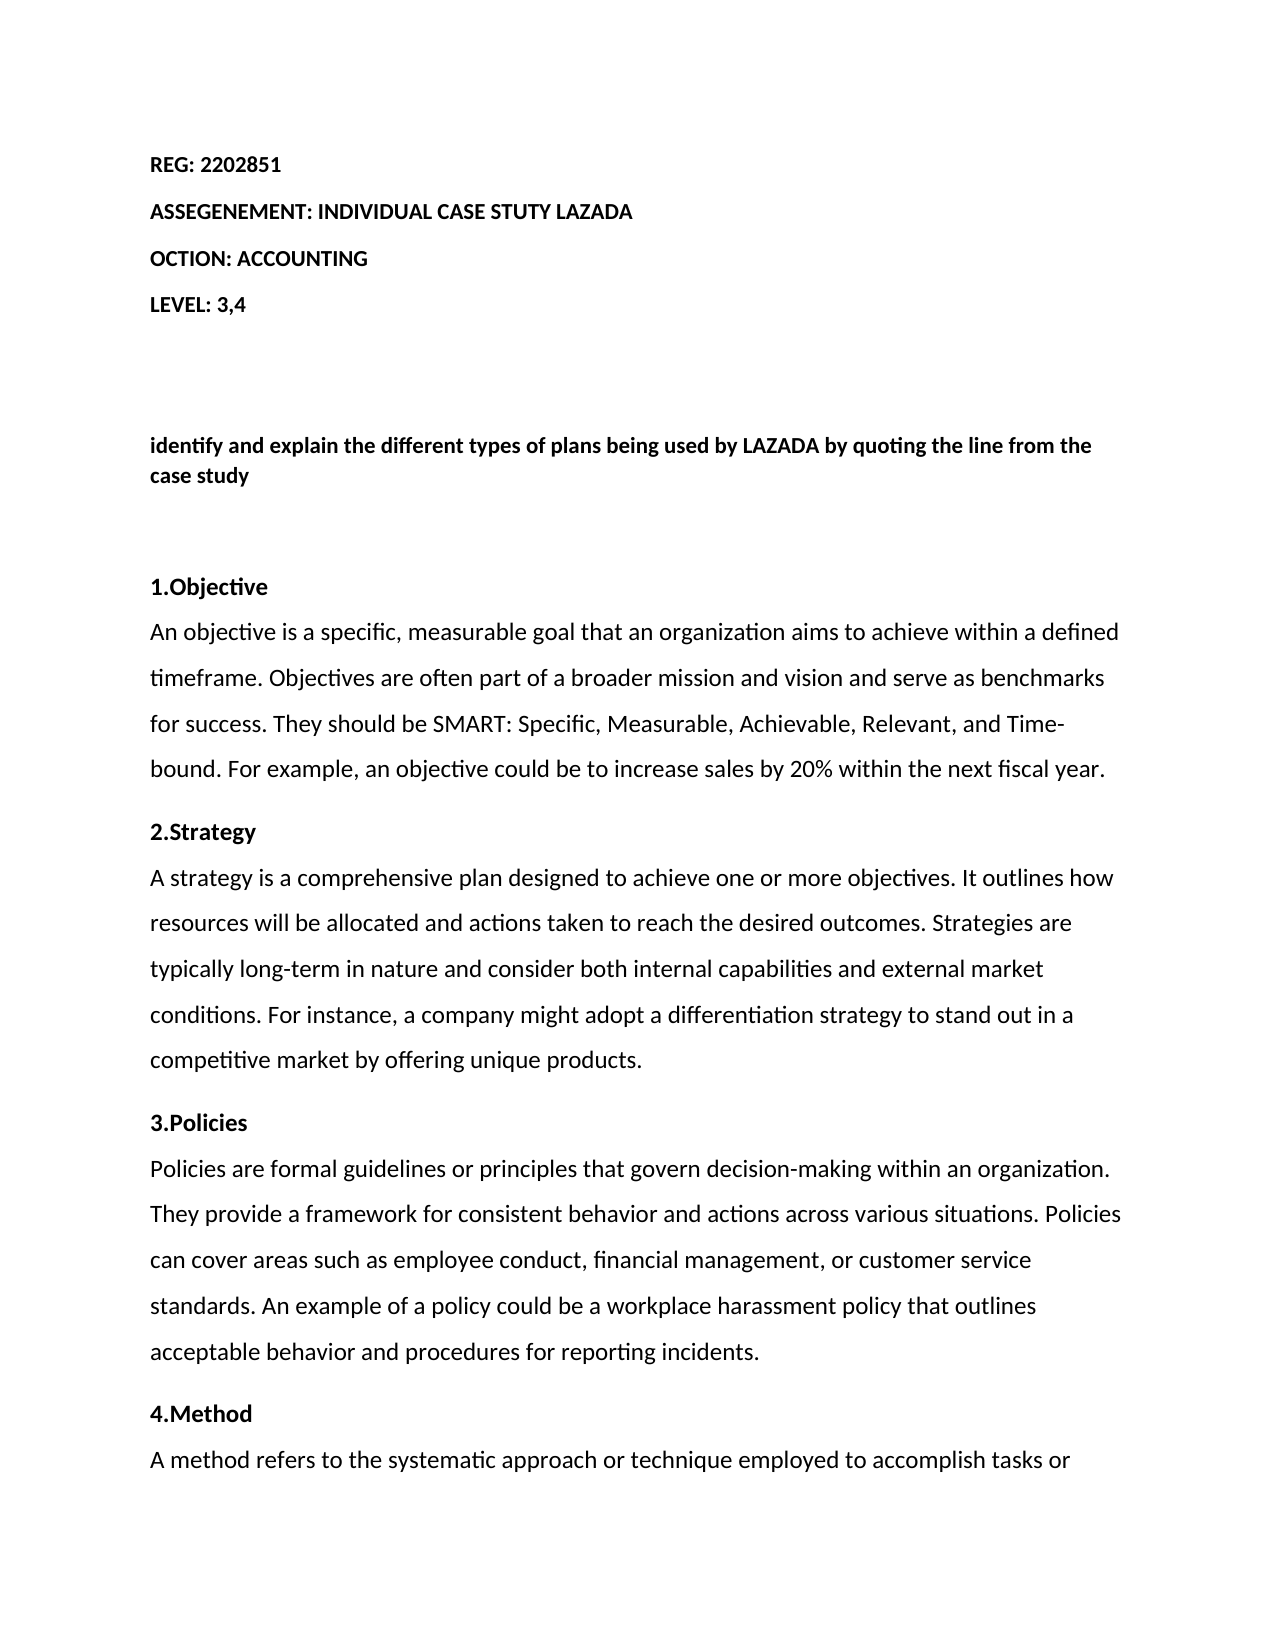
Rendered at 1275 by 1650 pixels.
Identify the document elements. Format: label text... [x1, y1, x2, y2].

text identify and explain the different types of plans being used by LAZADA by quoting the line from the case study [150, 431, 1125, 489]
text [150, 1398, 1125, 1474]
text OCTION: ACCOUNTING [150, 244, 1125, 272]
text REG: 2202851 [150, 150, 1125, 178]
text LEVEL: 3,4 [150, 291, 1125, 319]
text 2.Strategy A strategy is a comprehensive plan designed to achieve one or more objectives. It outlines how resources will be allocated and actions taken to reach the desired outcomes. Strategies are typically long-term in nature and consider both internal capabilities and external market conditions. For instance, a company might adopt a differentiation strategy to stand out in a competitive market by offering unique products. [150, 816, 1125, 1075]
text 1.Objective An objective is a specific, measurable goal that an organization aims to achieve within a defined timeframe. Objectives are often part of a broader mission and vision and serve as benchmarks for success. They should be SMART: Specific, Measurable, Achievable, Relevant, and Time-bound. For example, an objective could be to increase sales by 20% within the next fiscal year. [150, 571, 1125, 784]
text 3.Policies Policies are formal guidelines or principles that govern decision-making within an organization. They provide a framework for consistent behavior and actions across various situations. Policies can cover areas such as employee conduct, financial management, or customer service standards. An example of a policy could be a workplace harassment policy that outlines acceptable behavior and procedures for reporting incidents. [150, 1107, 1125, 1366]
text ASSEGENEMENT: INDIVIDUAL CASE STUTY LAZADA [150, 197, 1125, 225]
